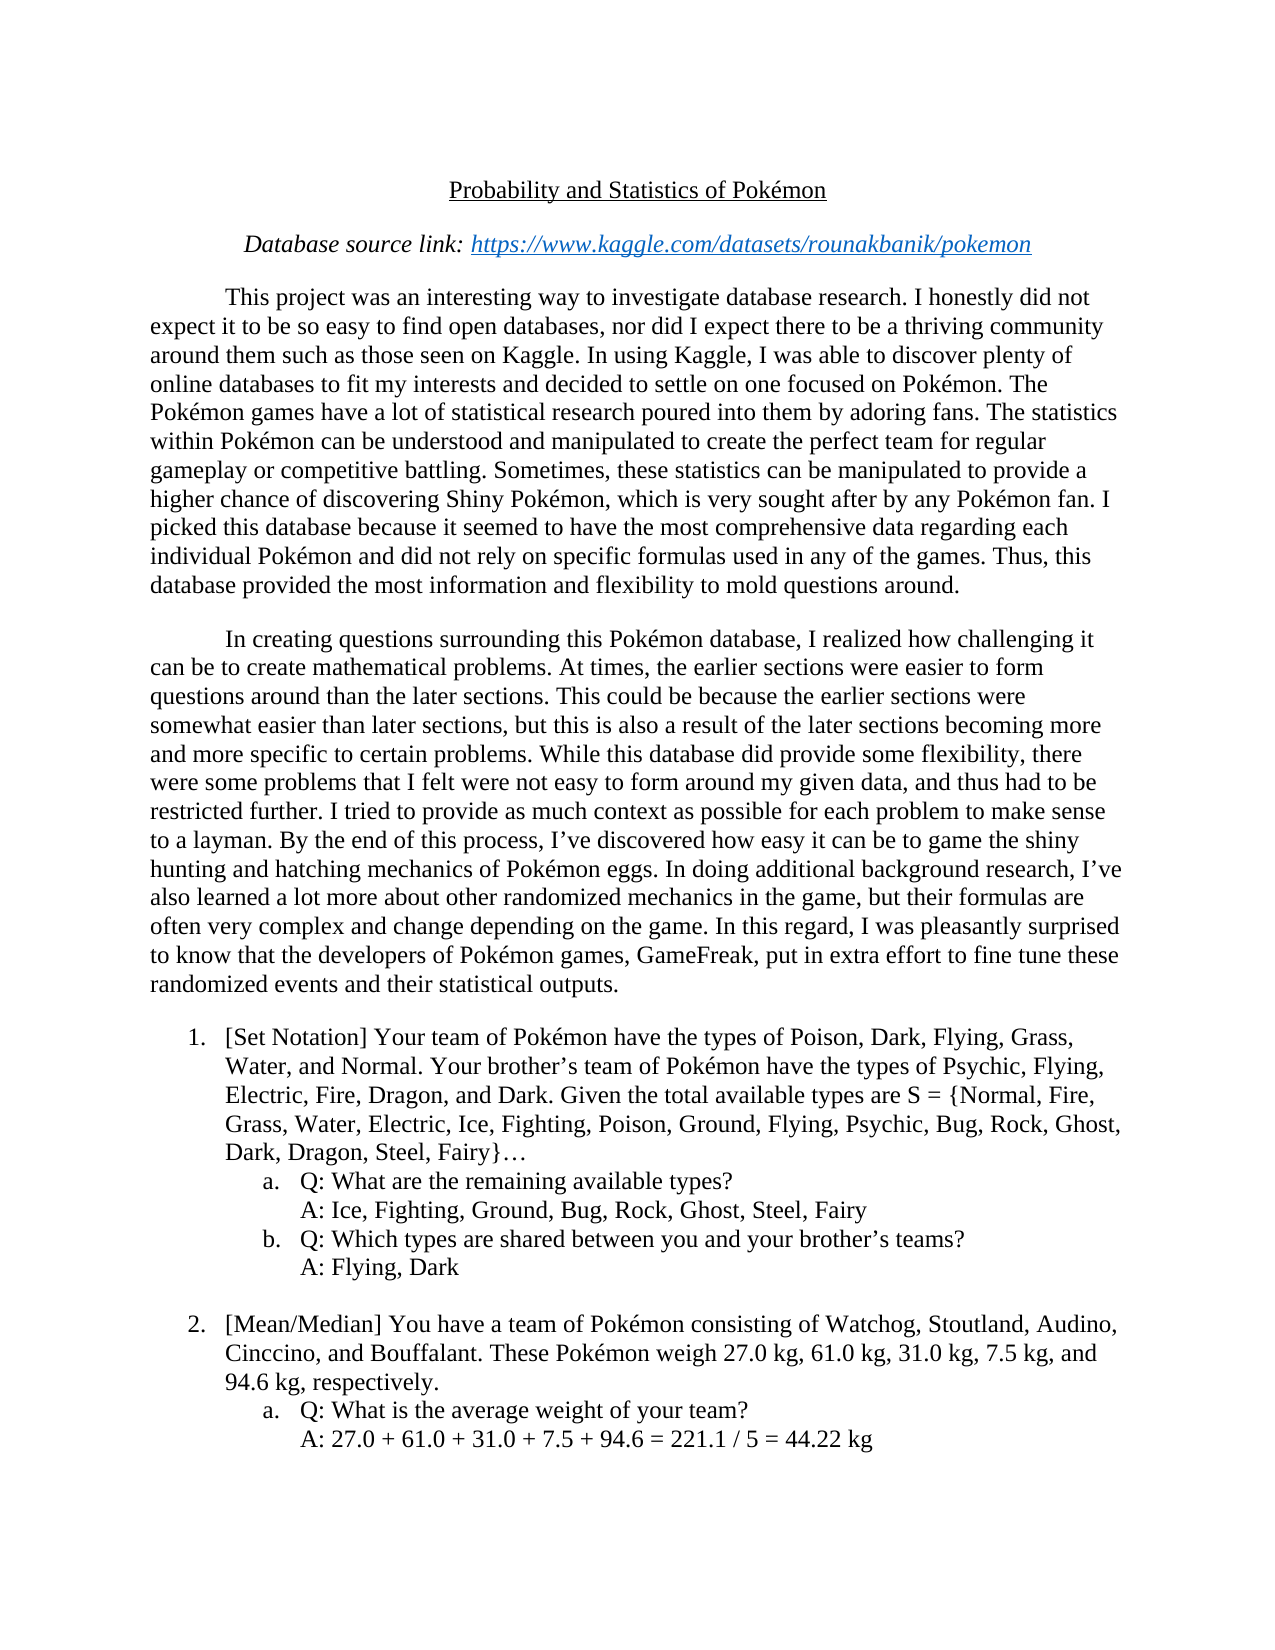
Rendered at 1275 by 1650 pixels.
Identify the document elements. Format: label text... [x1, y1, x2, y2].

list [Set Notation] Your team of Pokémon have the types of Poison, Dark, Flying, Grass, Water, and Normal. Your brother’s team of Pokémon have the types of Psychic, Flying, Electric, Fire, Dragon, and Dark. Given the total available types are S = {Normal, Fire, Grass, Water, Electric, Ice, Fighting, Poison, Ground, Flying, Psychic, Bug, Rock, Ghost, Dark, Dragon, Steel, Fairy}… [187, 1022, 1125, 1166]
text Database source link: https://www.kaggle.com/datasets/rounakbanik/pokemon [150, 229, 1125, 257]
list [Mean/Median] You have a team of Pokémon consisting of Watchog, Stoutland, Audino, Cinccino, and Bouffalant. These Pokémon weigh 27.0 kg, 61.0 kg, 31.0 kg, 7.5 kg, and 94.6 kg, respectively. [187, 1309, 1125, 1396]
list Q: What is the average weight of your team? A: 27.0 + 61.0 + 31.0 + 7.5 + 94.6 = 221.1 / 5 = 44.22 kg [262, 1396, 1125, 1453]
text Probability and Statistics of Pokémon [150, 175, 1125, 204]
list Q: What are the remaining available types? A: Ice, Fighting, Ground, Bug, Rock, Ghost, Steel, Fairy [262, 1166, 1125, 1224]
text In creating questions surrounding this Pokémon database, I realized how challenging it can be to create mathematical problems. At times, the earlier sections were easier to form questions around than the later sections. This could be because the earlier sections were somewhat easier than later sections, but this is also a result of the later sections becoming more and more specific to certain problems. While this database did provide some flexibility, there were some problems that I felt were not easy to form around my given data, and thus had to be restricted further. I tried to provide as much context as possible for each problem to make sense to a layman. By the end of this process, I’ve discovered how easy it can be to game the shiny hunting and hatching mechanics of Pokémon eggs. In doing additional background research, I’ve also learned a lot more about other randomized mechanics in the game, but their formulas are often very complex and change depending on the game. In this regard, I was pleasantly surprised to know that the developers of Pokémon games, GameFreak, put in extra effort to fine tune these randomized events and their statistical outputs. [150, 624, 1125, 997]
list Q: Which types are shared between you and your brother’s teams? A: Flying, Dark [262, 1224, 1125, 1309]
text This project was an interesting way to investigate database research. I honestly did not expect it to be so easy to find open databases, nor did I expect there to be a thriving community around them such as those seen on Kaggle. In using Kaggle, I was able to discover plenty of online databases to fit my interests and decided to settle on one focused on Pokémon. The Pokémon games have a lot of statistical research poured into them by adoring fans. The statistics within Pokémon can be understood and manipulated to create the perfect team for regular gameplay or competitive battling. Sometimes, these statistics can be manipulated to provide a higher chance of discovering Shiny Pokémon, which is very sought after by any Pokémon fan. I picked this database because it seemed to have the most comprehensive data regarding each individual Pokémon and did not rely on specific formulas used in any of the games. Thus, this database provided the most information and flexibility to mold questions around. [150, 282, 1125, 599]
